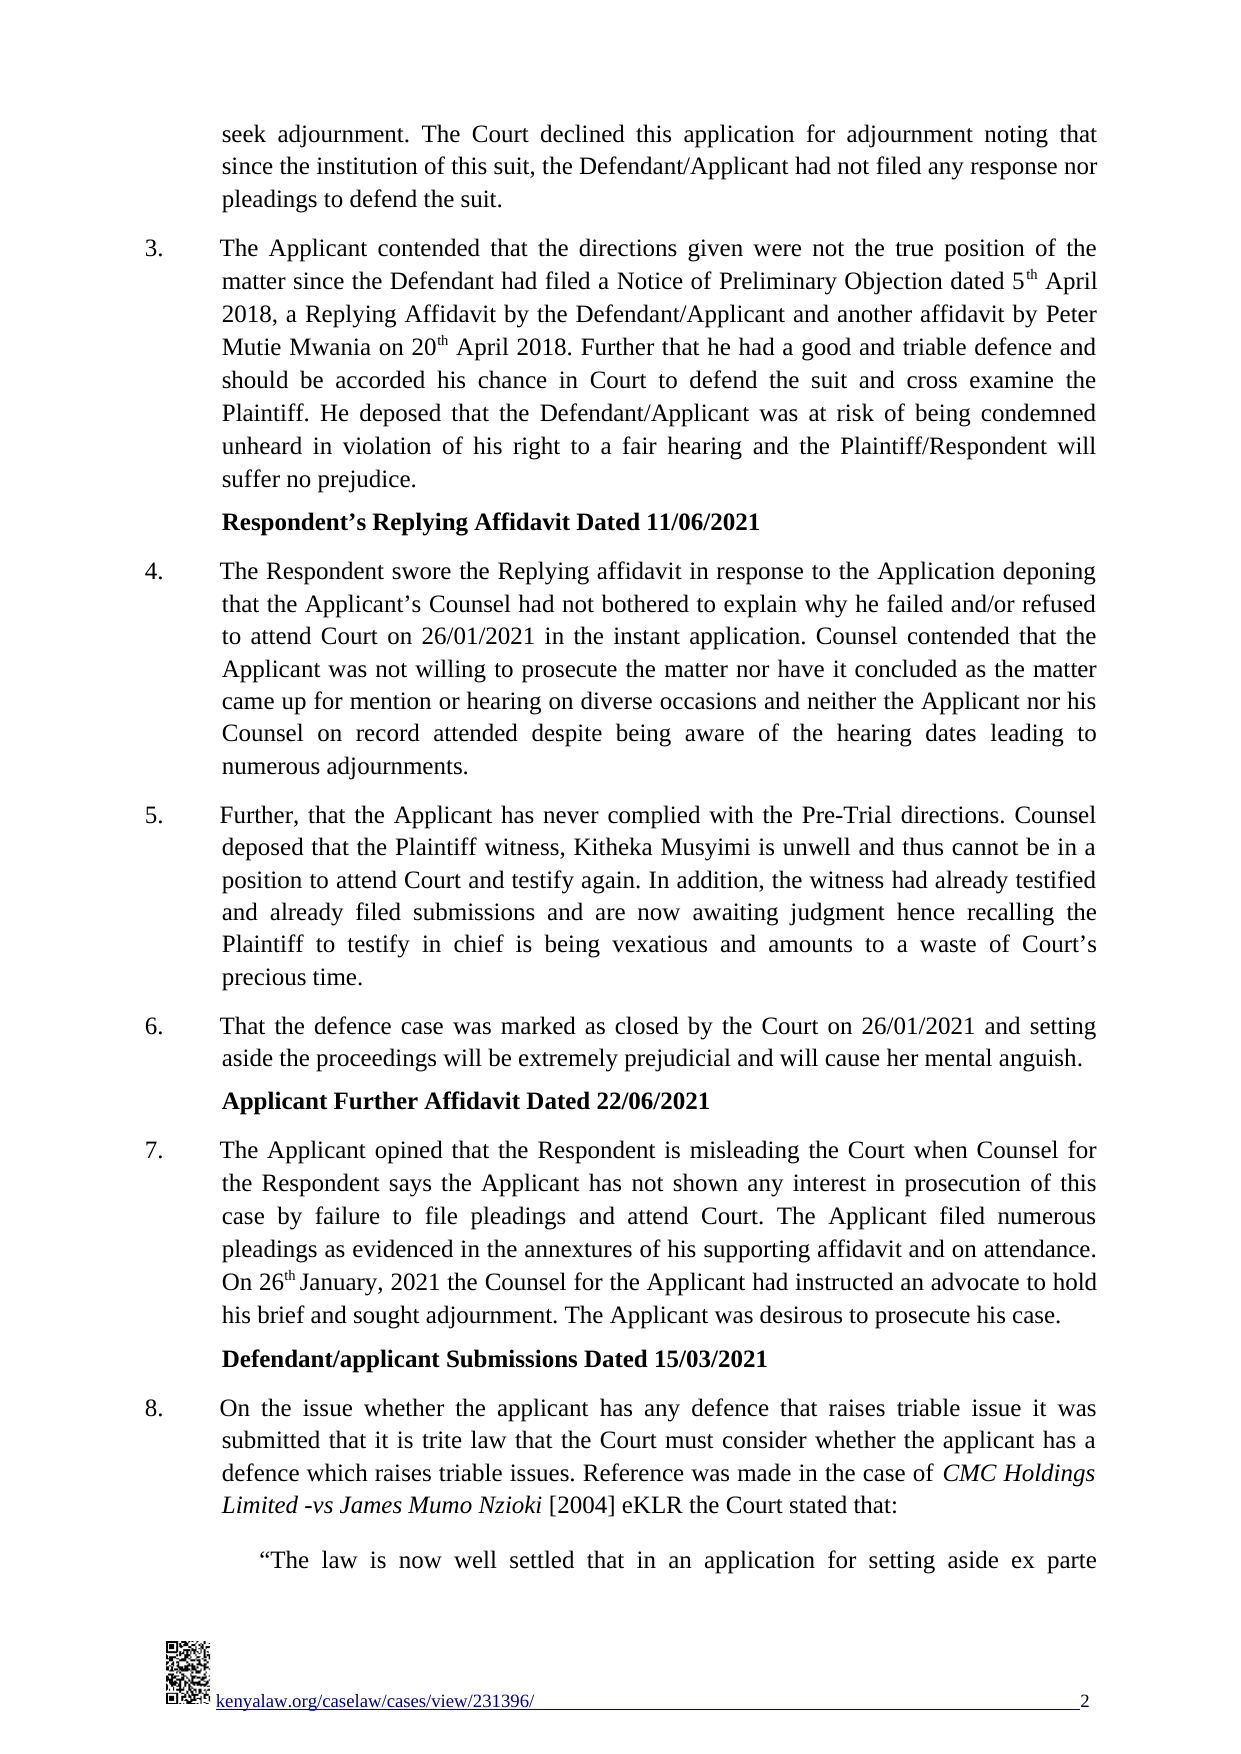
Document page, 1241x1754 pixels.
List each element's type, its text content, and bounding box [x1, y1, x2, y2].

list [144, 119, 1098, 212]
list Further, that the Applicant has never complied with the Pre-Trial directions. Counsel deposed that the Plaintiff witness, Kitheka Musyimi is unwell and thus cannot be in a position to attend Court and testify again. In addition, the witness had already testified and already filed submissions and are now awaiting judgment hence recalling the Plaintiff to testify in chief is being vexatious and amounts to a waste of Court’s precious time. [144, 800, 1098, 991]
text Applicant Further Affidavit Dated 22/06/2021 [144, 1086, 1098, 1115]
text Defendant/applicant Submissions Dated 15/03/2021 [144, 1344, 1098, 1372]
picture [165, 1640, 211, 1705]
list On the issue whether the applicant has any defence that raises triable issue it was submitted that it is trite law that the Court must consider whether the applicant has a defence which raises triable issues. Reference was made in the case of CMC Holdings Limited -vs James Mumo Nzioki [2004] eKLR the Court stated that: [144, 1393, 1098, 1519]
text Respondent’s Replying Affidavit Dated 11/06/2021 [144, 507, 1098, 536]
list The Applicant contended that the directions given were not the true position of the matter since the Defendant had filed a Notice of Preliminary Objection dated 5th April 2018, a Replying Affidavit by the Defendant/Applicant and another affidavit by Peter Mutie Mwania on 20th April 2018. Further that he had a good and triable defence and should be accorded his chance in Court to defend the suit and cross examine the Plaintiff. He deposed that the Defendant/Applicant was at risk of being condemned unheard in violation of his right to a fair hearing and the Plaintiff/Respondent will suffer no prejudice. [144, 233, 1098, 493]
list The Applicant opined that the Respondent is misleading the Court when Counsel for the Respondent says the Applicant has not shown any interest in prosecution of this case by failure to file pleadings and attend Court. The Applicant filed numerous pleadings as evidenced in the annextures of his supporting affidavit and on attendance. On 26th January, 2021 the Counsel for the Applicant had instructed an advocate to hold his brief and sought adjournment. The Applicant was desirous to prosecute his case. [144, 1135, 1098, 1329]
list That the defence case was marked as closed by the Court on 26/01/2021 and setting aside the proceedings will be extremely prejudicial and will cause her mental anguish. [144, 1011, 1098, 1072]
list The Respondent swore the Replying affidavit in response to the Application deponing that the Applicant’s Counsel had not bothered to explain why he failed and/or refused to attend Court on 26/01/2021 in the instant application. Counsel contended that the Applicant was not willing to prosecute the matter nor have it concluded as the matter came up for mention or hearing on diverse occasions and neither the Applicant nor his Counsel on record attended despite being aware of the hearing dates leading to numerous adjournments. [144, 556, 1098, 779]
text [259, 1545, 1098, 1574]
